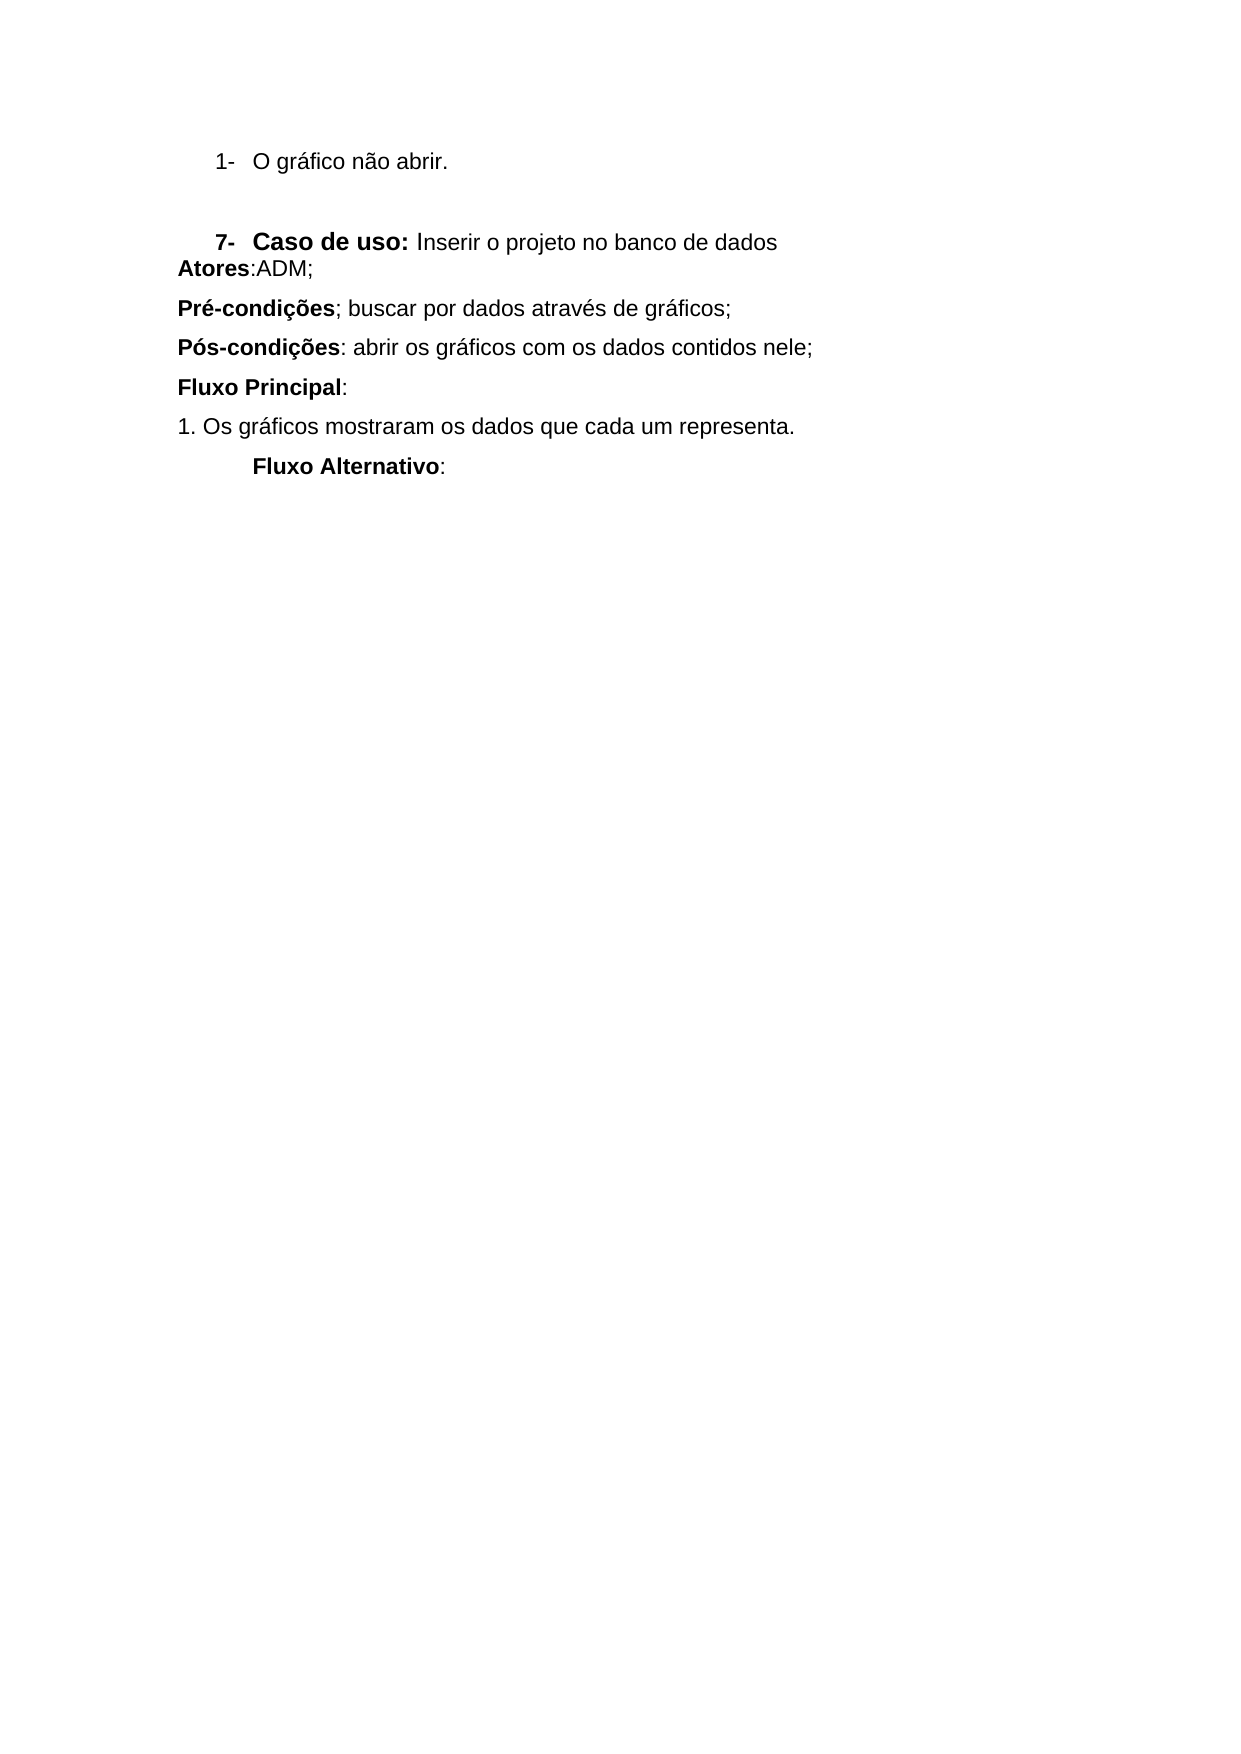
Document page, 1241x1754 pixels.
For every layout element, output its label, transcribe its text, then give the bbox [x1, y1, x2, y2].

text 1. Os gráficos mostraram os dados que cada um representa. [177, 413, 1063, 439]
text Pré-condições; buscar por dados através de gráficos; [177, 295, 1063, 321]
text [177, 334, 1063, 361]
list Fluxo Alternativo: [252, 453, 1063, 479]
list Caso de uso: Inserir o projeto no banco de dados [215, 227, 1063, 255]
text Fluxo Principal: [177, 374, 1063, 400]
text Atores:ADM; [177, 255, 1063, 282]
list O gráfico não abrir. [215, 148, 1063, 174]
